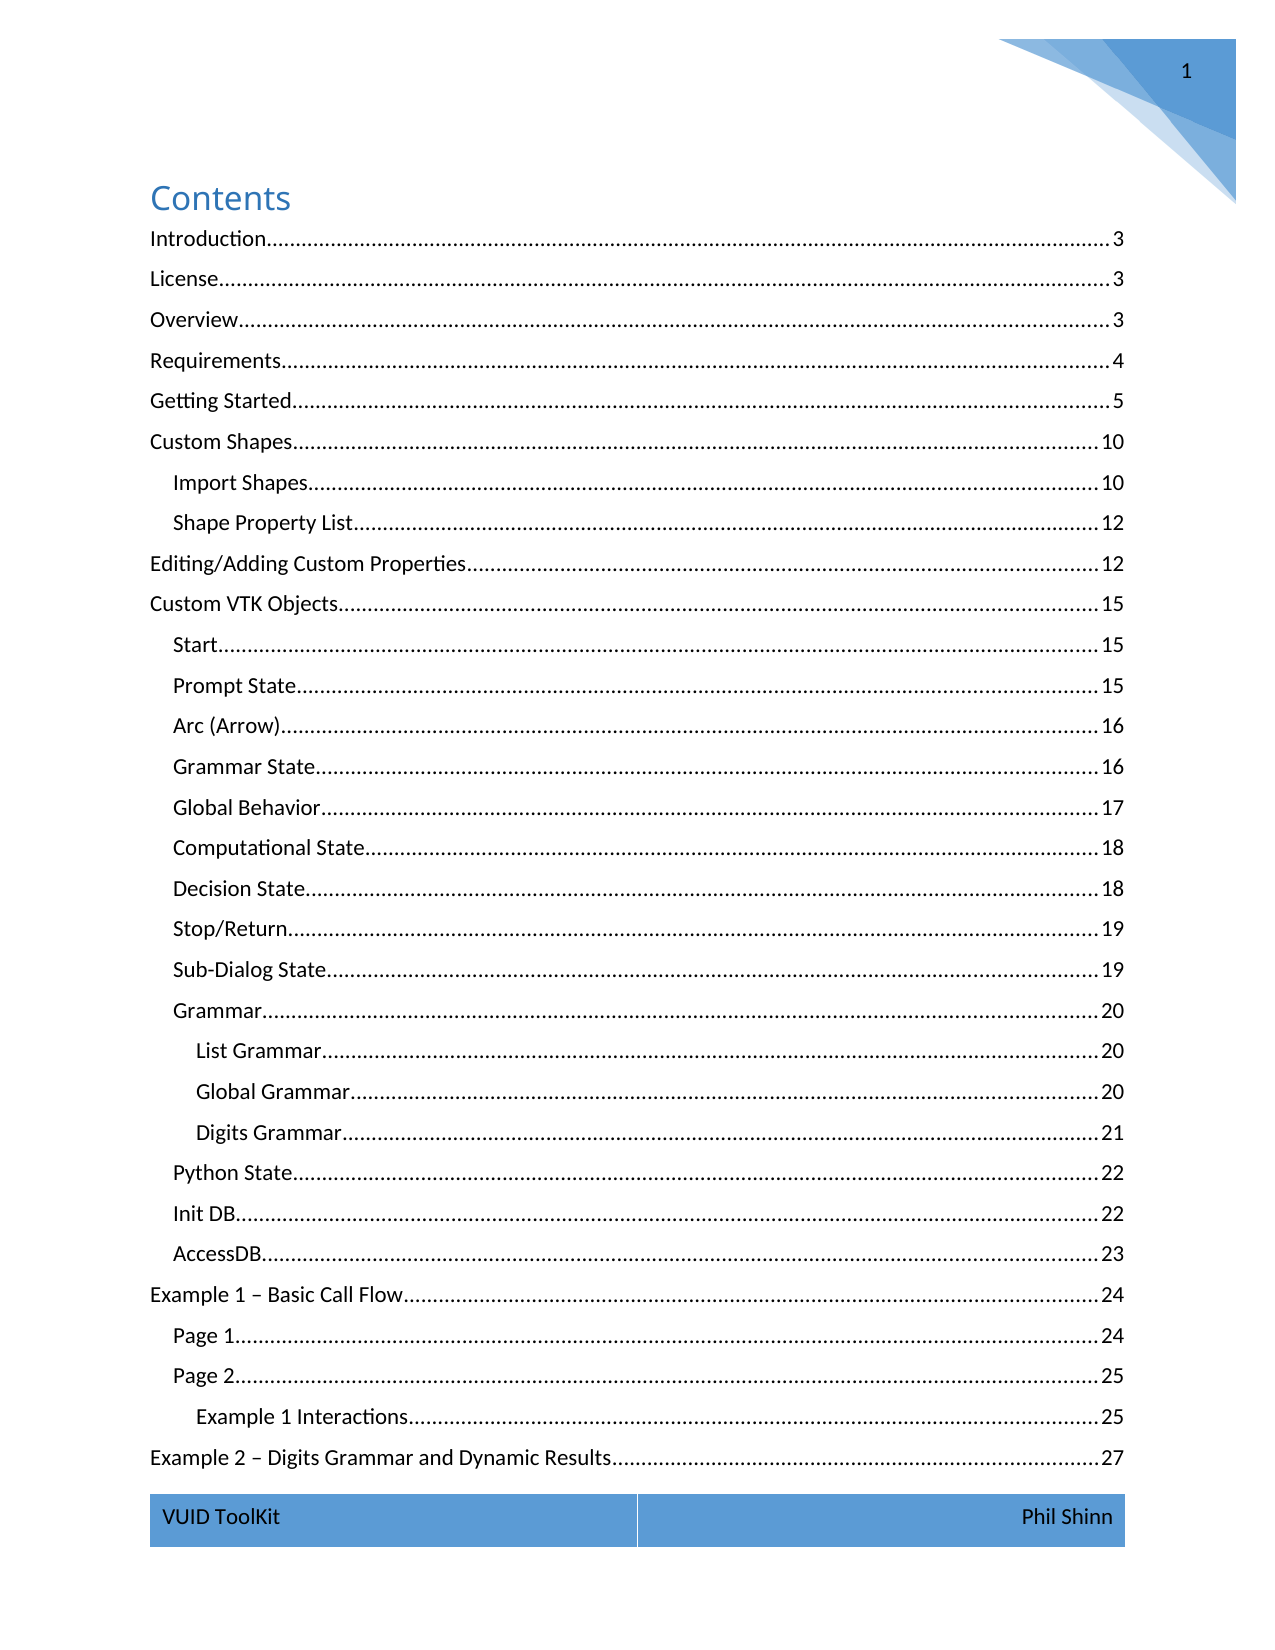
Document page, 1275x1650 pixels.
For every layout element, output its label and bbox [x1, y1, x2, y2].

picture [997, 39, 1236, 205]
